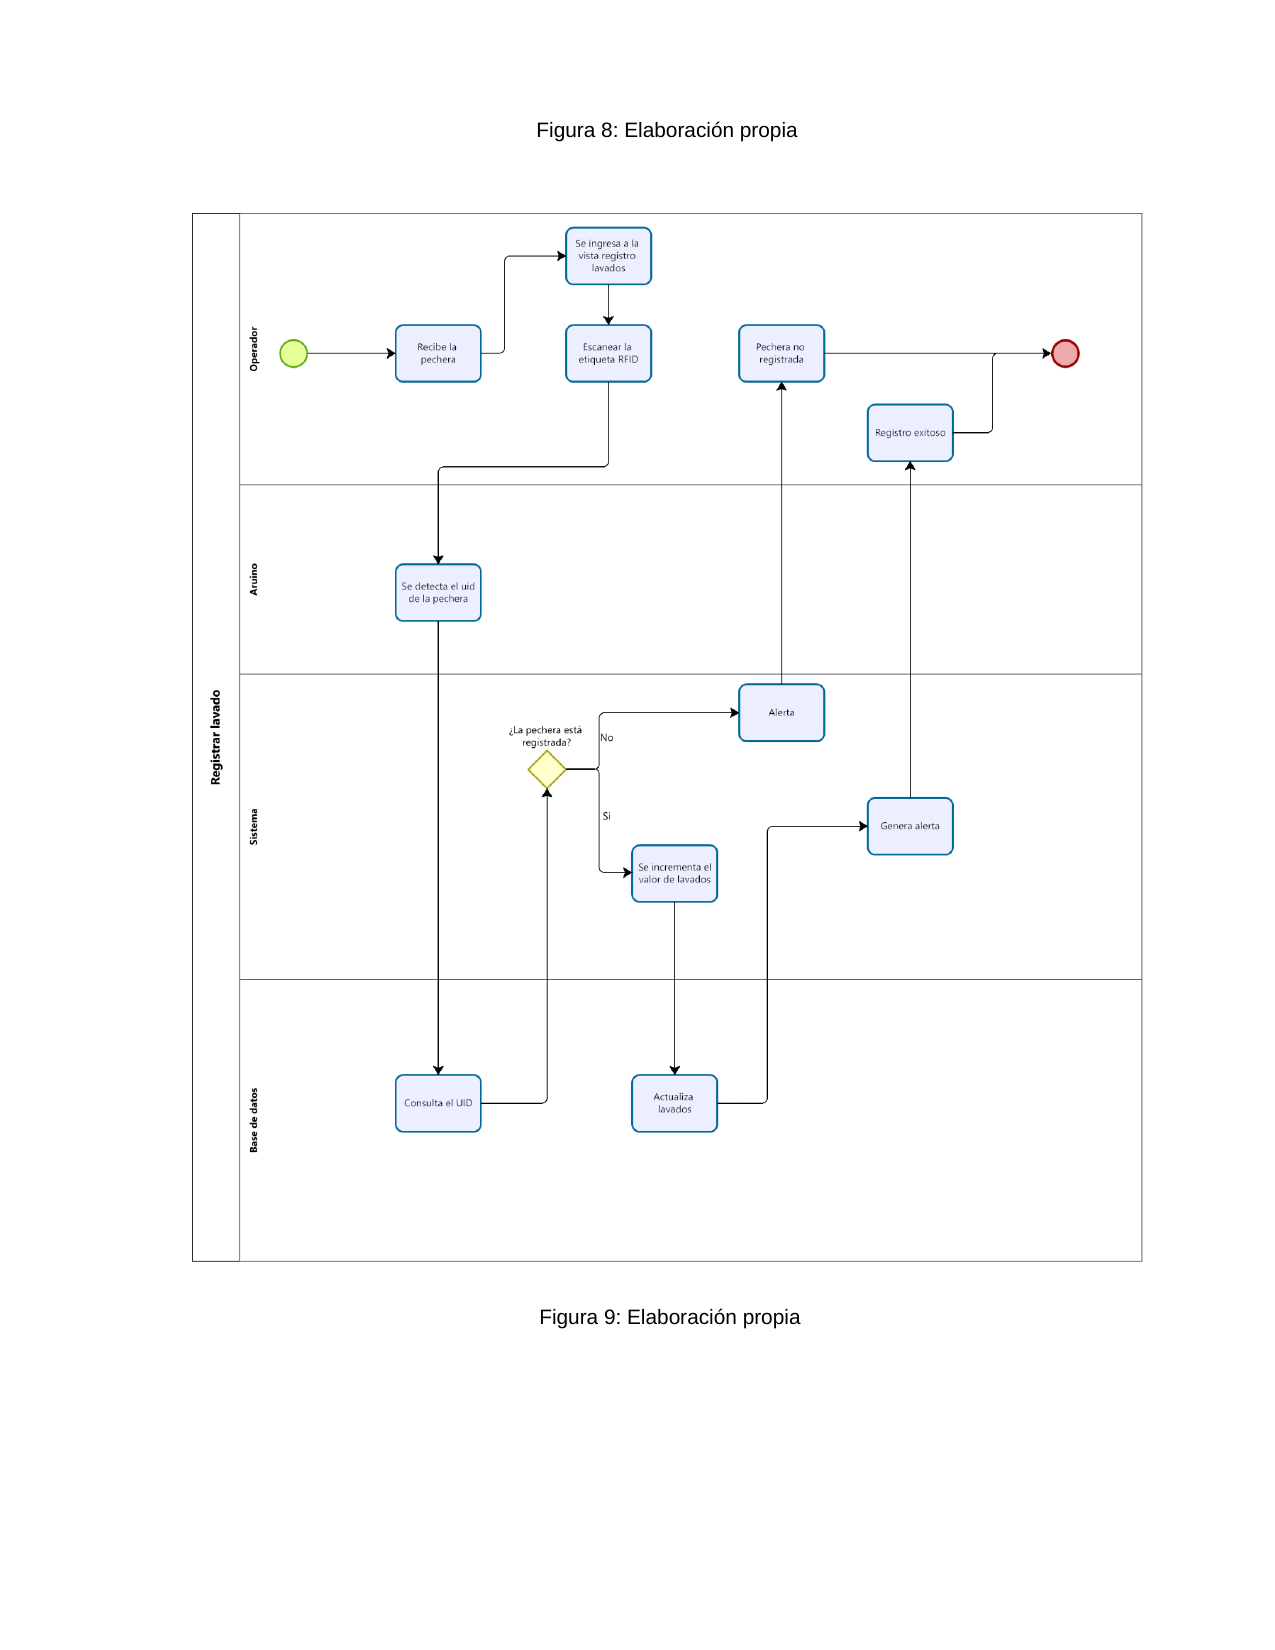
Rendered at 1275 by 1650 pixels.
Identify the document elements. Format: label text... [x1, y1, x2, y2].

picture [177, 198, 1157, 1281]
subtitle Figura 8: Elaboración propia [177, 118, 1157, 142]
subtitle Figura 9: Elaboración propia [177, 1305, 1157, 1329]
